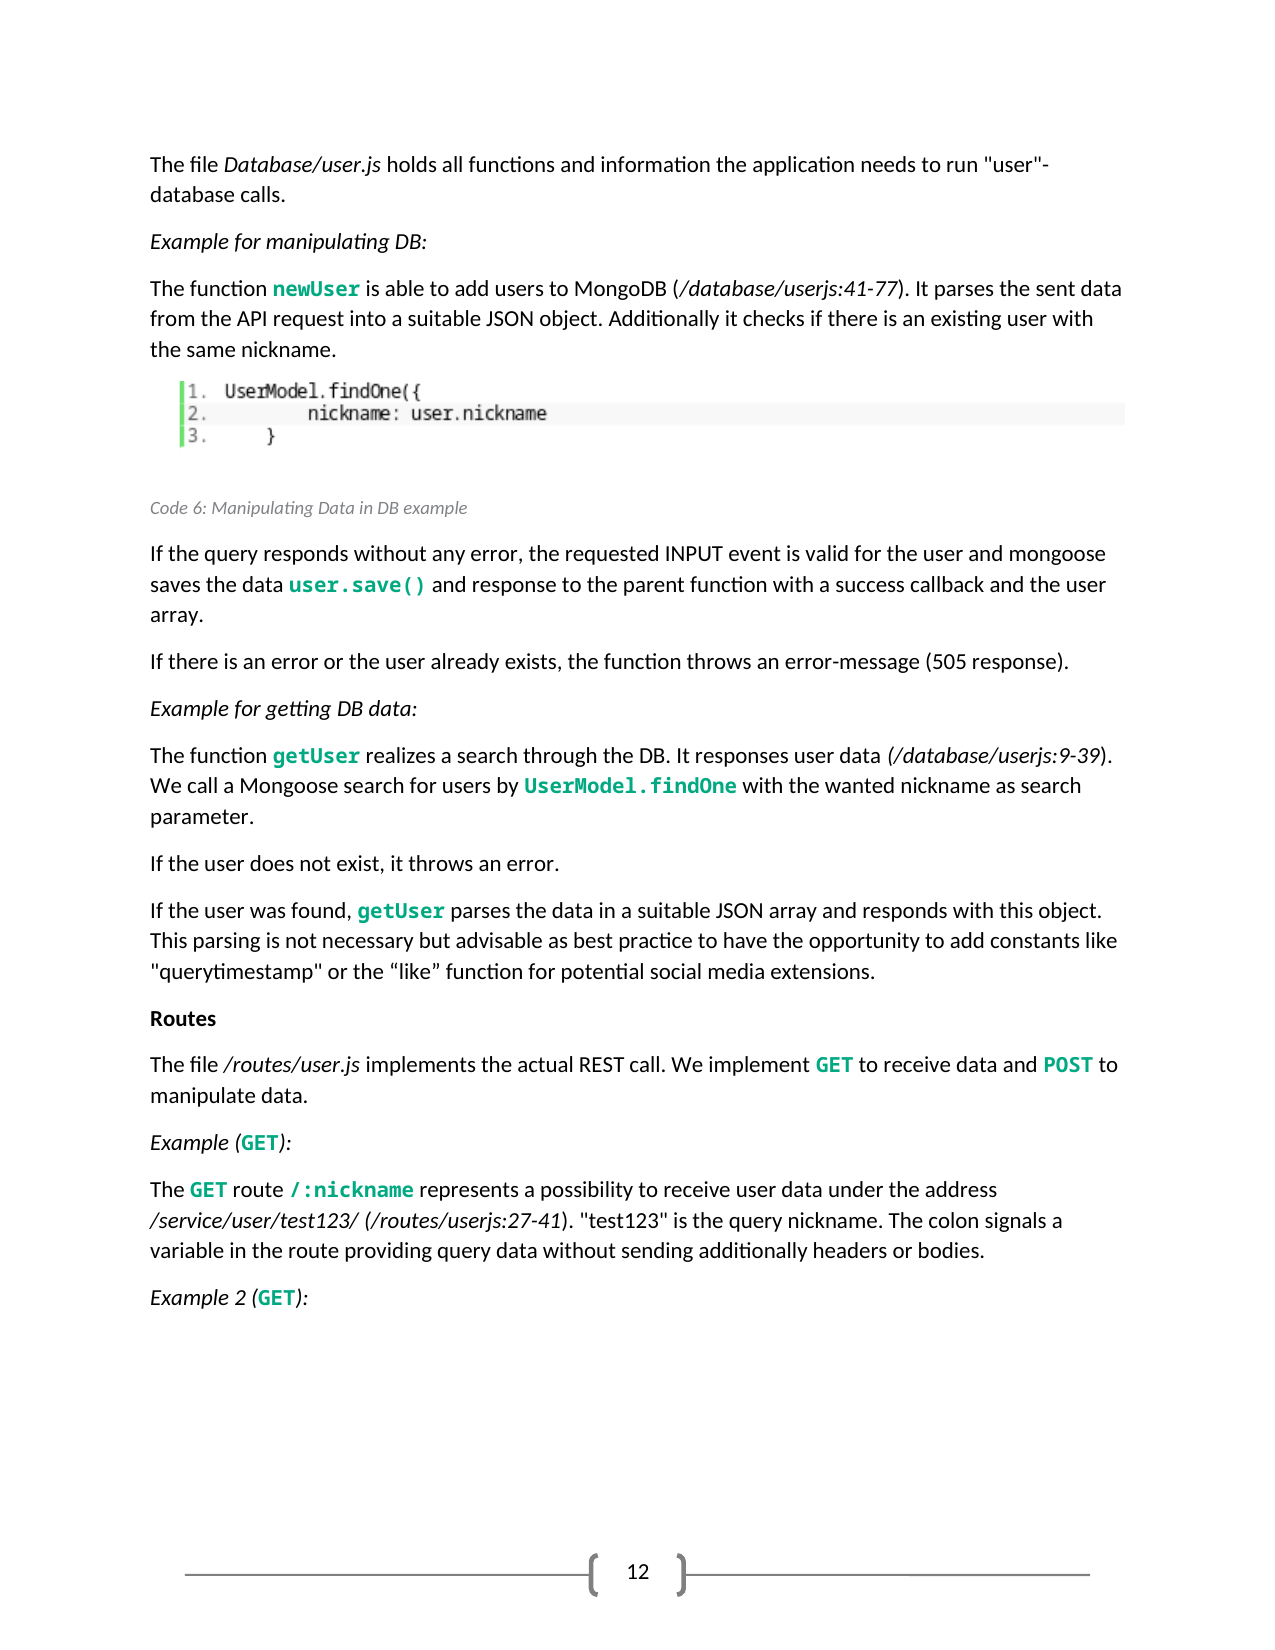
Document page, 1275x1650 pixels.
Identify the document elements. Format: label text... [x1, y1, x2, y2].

text If the user was found, getUser parses the data in a suitable JSON array and responds with this object. This parsing is not necessary but advisable as best practice to have the opportunity to add constants like "querytimestamp" or the “like” function for potential social media extensions. [150, 896, 1125, 985]
text If the user does not exist, it throws an error. [150, 849, 1125, 877]
text Example for getting DB data: [150, 694, 1125, 722]
text The function newUser is able to add users to MongoDB (/database/userjs:41-77). It parses the sent data from the API request into a suitable JSON object. Additionally it checks if there is an existing user with the same nickname. [150, 274, 1125, 363]
text The function getUser realizes a search through the DB. It responses user data (/database/userjs:9-39). We call a Mongoose search for users by UserModel.findOne with the wanted nickname as search parameter. [150, 741, 1125, 830]
text If the query responds without any error, the requested INPUT event is valid for the user and mongoose saves the data user.save() and response to the parent function with a success callback and the user array. [150, 539, 1125, 628]
text If there is an error or the user already exists, the function throws an error-message (505 response). [150, 647, 1125, 675]
text Routes [150, 1004, 1125, 1032]
text Example for manipulating DB: [150, 227, 1125, 255]
text Example 2 (GET): [150, 1283, 1125, 1312]
text The file Database/user.js holds all functions and information the application needs to run "user"-database calls. [150, 150, 1125, 208]
text The file /routes/user.js implements the actual REST call. We implement GET to receive data and POST to manipulate data. [150, 1051, 1125, 1109]
text The GET route /:nickname represents a possibility to receive user data under the address /service/user/test123/ (/routes/userjs:27-41). "test123" is the query nickname. The colon signals a variable in the route providing query data without sending additionally headers or bodies. [150, 1175, 1125, 1264]
text Example (GET): [150, 1128, 1125, 1157]
